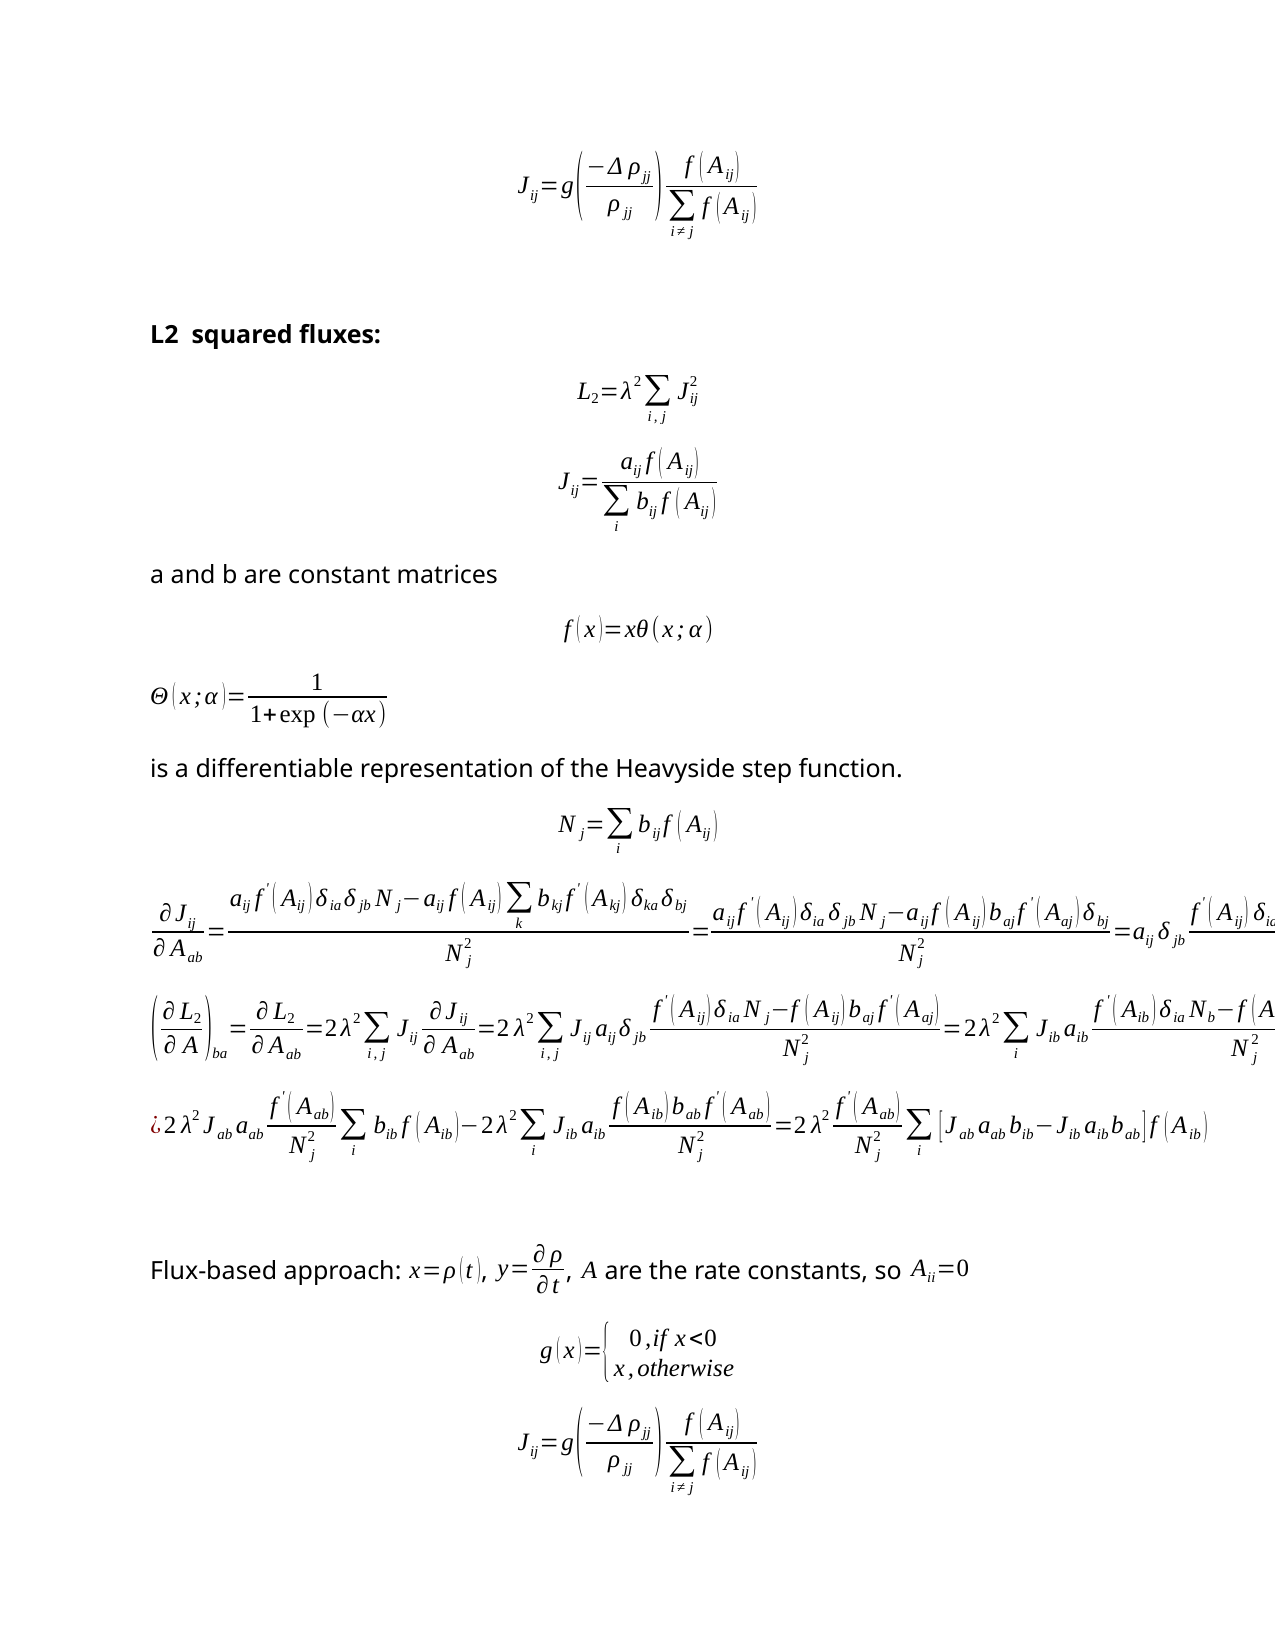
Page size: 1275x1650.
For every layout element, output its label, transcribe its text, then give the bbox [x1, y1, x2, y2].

text Flux-based approach: , , are the rate constants, so [150, 1241, 1125, 1299]
text is a differentiable representation of the Heavyside step function. [150, 751, 1125, 785]
text a and b are constant matrices [150, 556, 1125, 591]
text L2 squared fluxes: [150, 317, 1125, 351]
